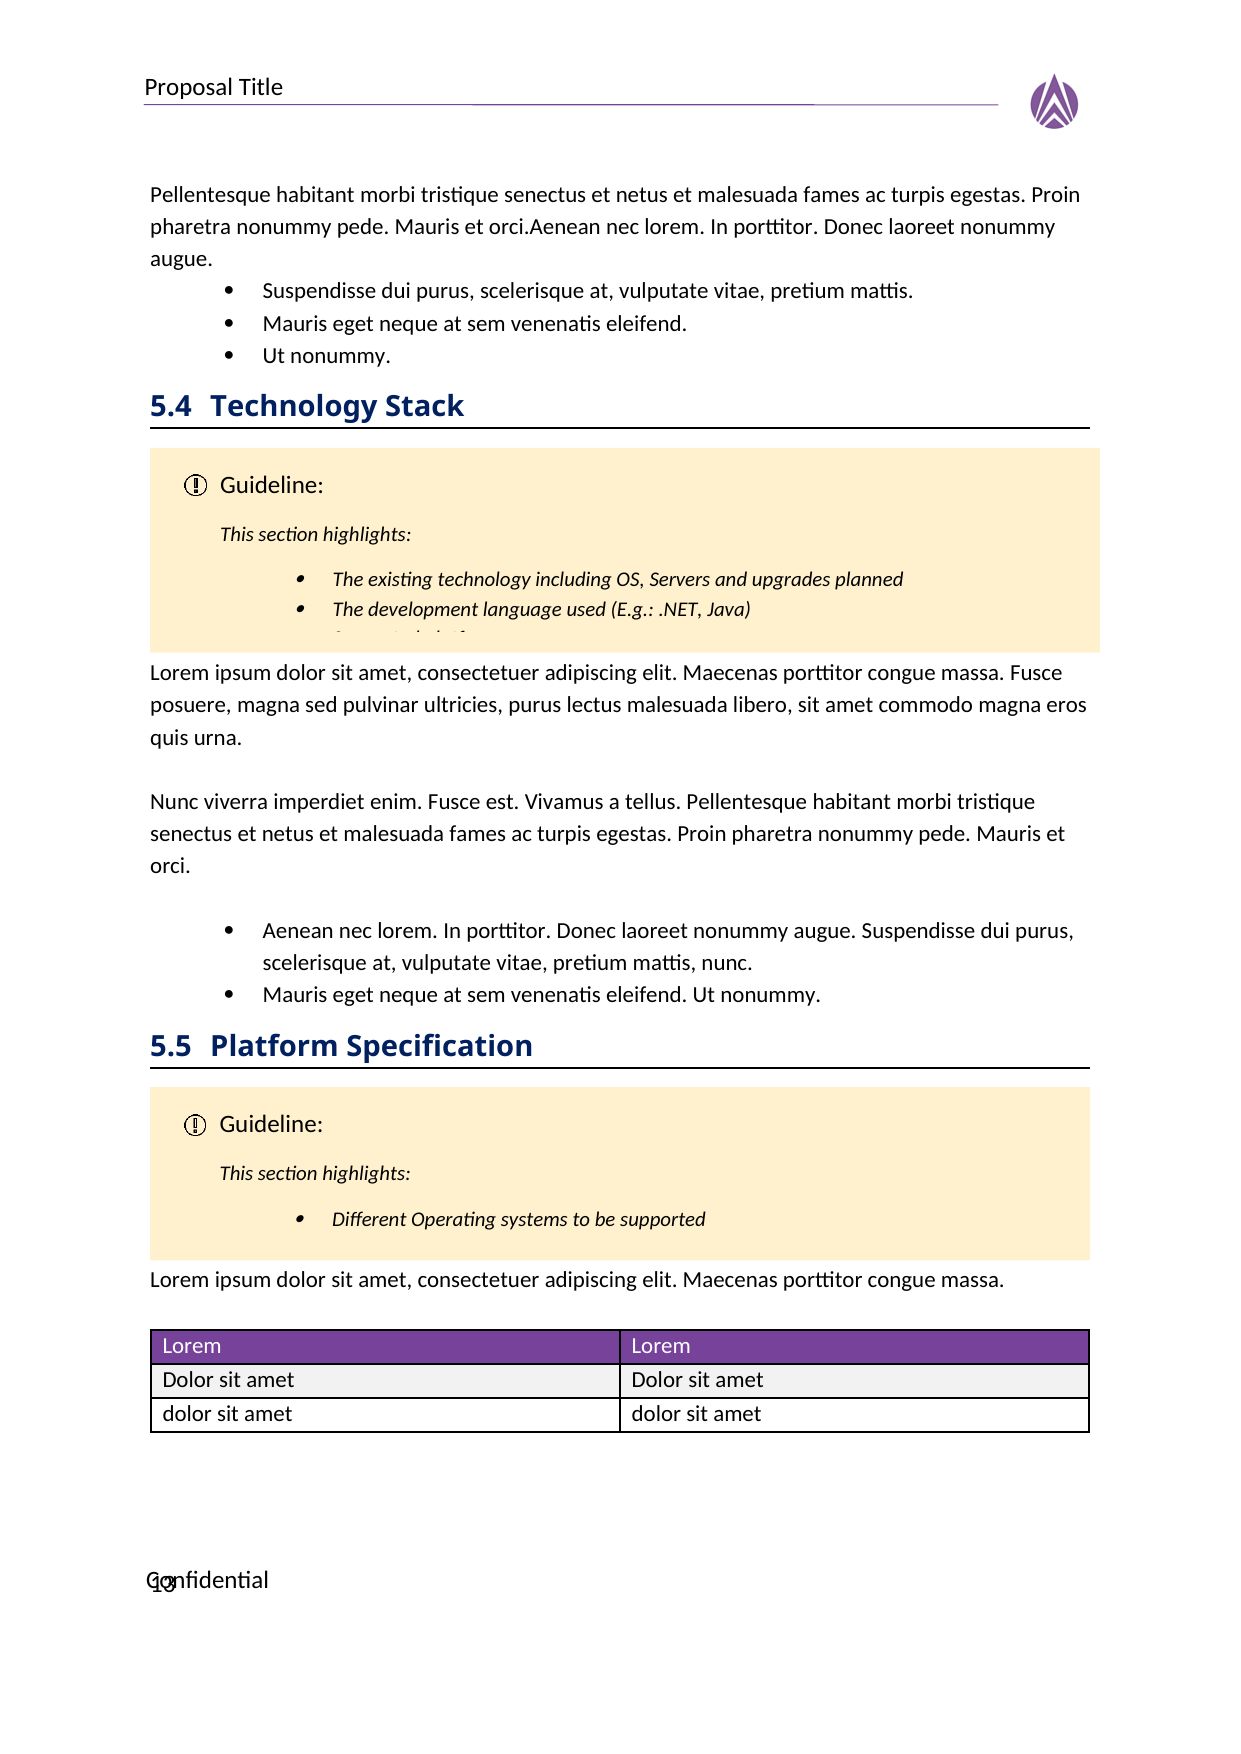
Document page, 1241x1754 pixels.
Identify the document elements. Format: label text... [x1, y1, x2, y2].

table_header Lorem [152, 1331, 619, 1363]
text Lorem ipsum dolor sit amet, consectetuer adipiscing elit. Maecenas porttitor congue massa. [150, 1265, 1090, 1293]
table_cell dolor sit amet [152, 1399, 619, 1431]
text Nunc viverra imperdiet enim. Fusce est. Vivamus a tellus. Pellentesque habitant morbi tristique senectus et netus et malesuada fames ac turpis egestas. Proin pharetra nonummy pede. Mauris et orci. [150, 787, 1090, 879]
list Mauris eget neque at sem venenatis eleifend. Ut nonummy. [225, 980, 1090, 1008]
picture [1027, 73, 1082, 129]
table_cell Dolor sit amet [152, 1365, 619, 1397]
table_cell Dolor sit amet [621, 1365, 1088, 1397]
subtitle Platform Specification [150, 1025, 1090, 1067]
subtitle Technology Stack [150, 386, 1090, 427]
list Ut nonummy. [225, 341, 1090, 369]
picture [184, 474, 207, 496]
list Suspendisse dui purus, scelerisque at, vulputate vitae, pretium mattis. [225, 276, 1090, 304]
text Lorem ipsum dolor sit amet, consectetuer adipiscing elit. Maecenas porttitor congue massa. Fusce posuere, magna sed pulvinar ultricies, purus lectus malesuada libero, sit amet commodo magna eros quis urna. [150, 658, 1090, 751]
table_cell dolor sit amet [621, 1399, 1088, 1431]
picture [184, 1114, 206, 1136]
text Pellentesque habitant morbi tristique senectus et netus et malesuada fames ac turpis egestas. Proin pharetra nonummy pede. Mauris et orci.Aenean nec lorem. In porttitor. Donec laoreet nonummy augue. [150, 180, 1090, 272]
list Mauris eget neque at sem venenatis eleifend. [225, 309, 1090, 337]
table_header Lorem [621, 1331, 1088, 1363]
list Aenean nec lorem. In porttitor. Donec laoreet nonummy augue. Suspendisse dui purus, scelerisque at, vulputate vitae, pretium mattis, nunc. [225, 916, 1090, 976]
